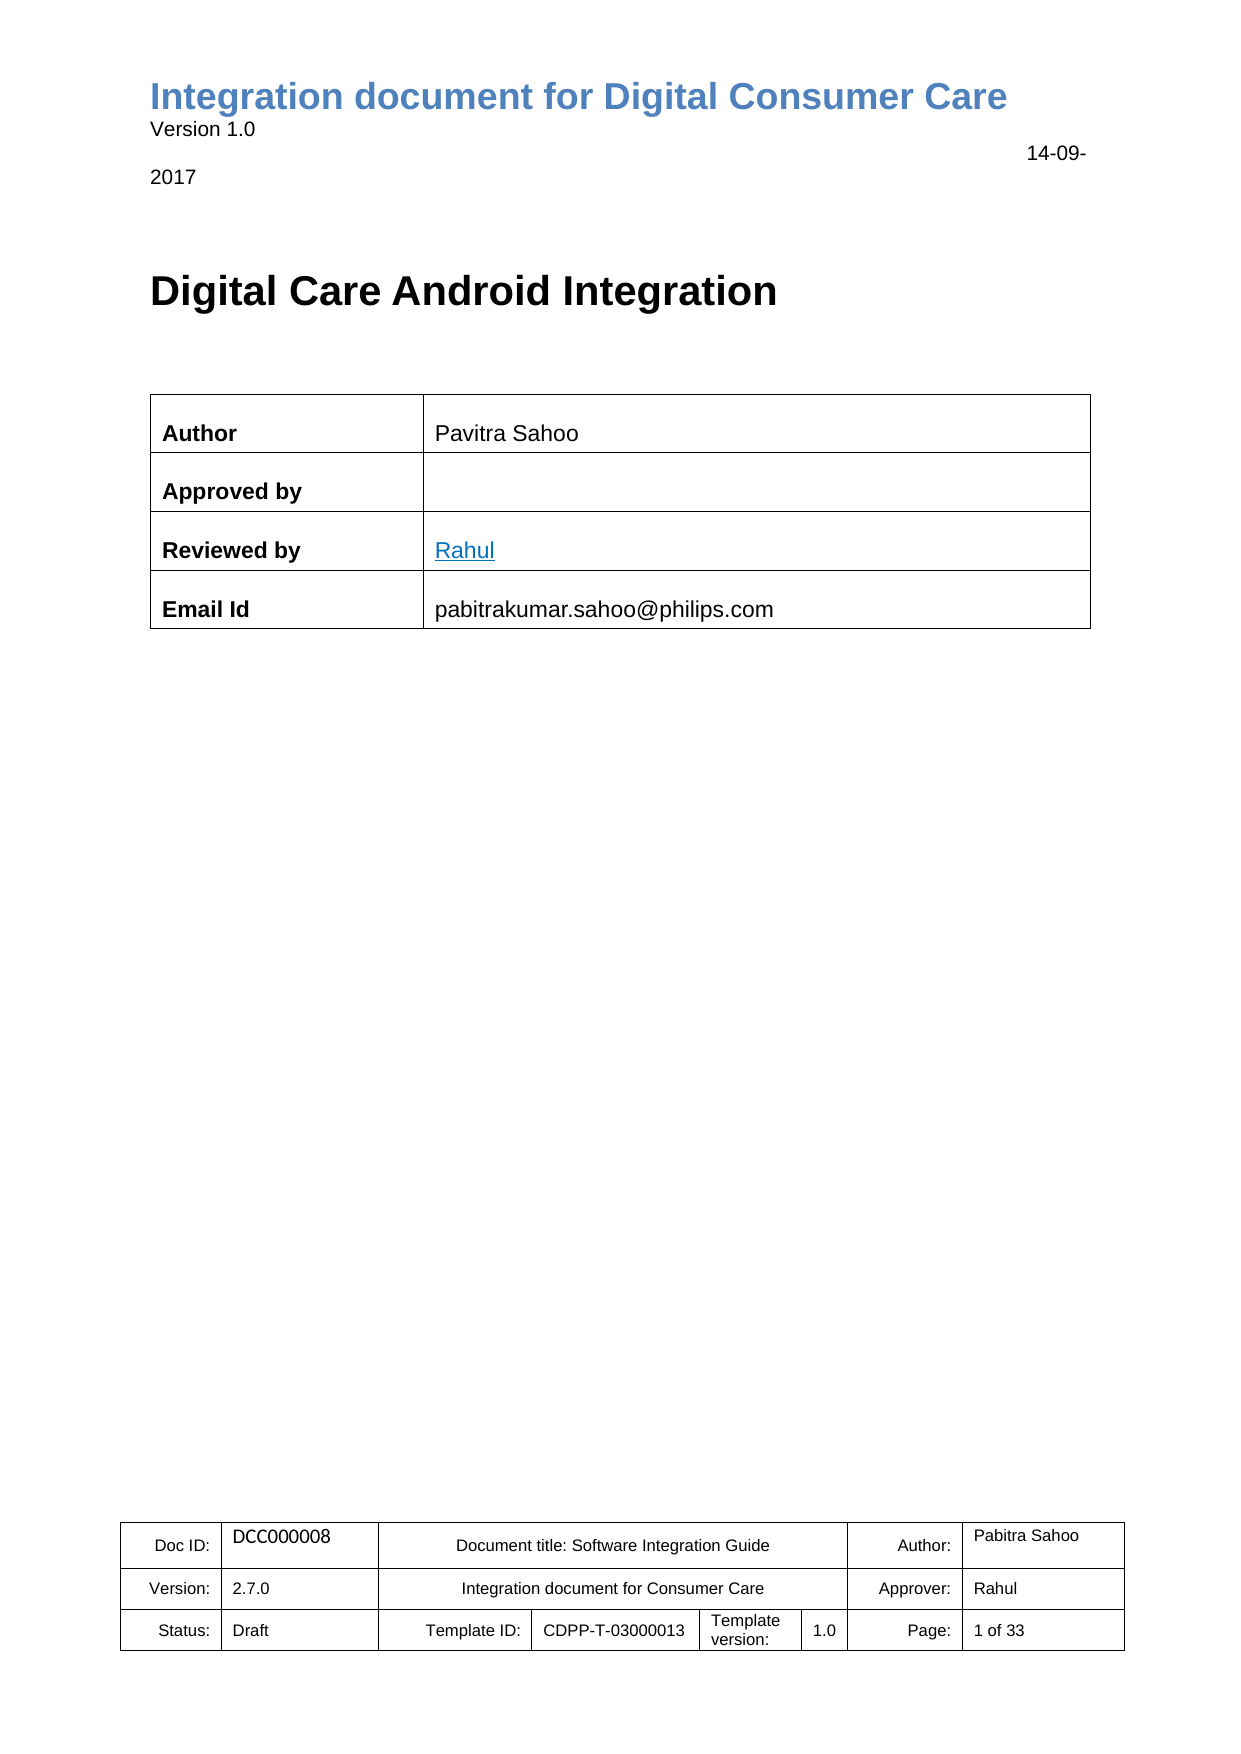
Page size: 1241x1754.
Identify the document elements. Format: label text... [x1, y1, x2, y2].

table_cell [424, 453, 1090, 511]
table_cell Email Id [151, 571, 423, 628]
table_cell Approved by [151, 453, 423, 511]
table_cell Reviewed by [151, 512, 423, 569]
title Digital Care Android Integration [150, 267, 1090, 314]
table_cell pabitrakumar.sahoo@philips.com [424, 571, 1090, 628]
table_header Pavitra Sahoo [424, 395, 1090, 452]
table_header Author [151, 395, 423, 452]
table_cell Rahul [424, 512, 1090, 569]
